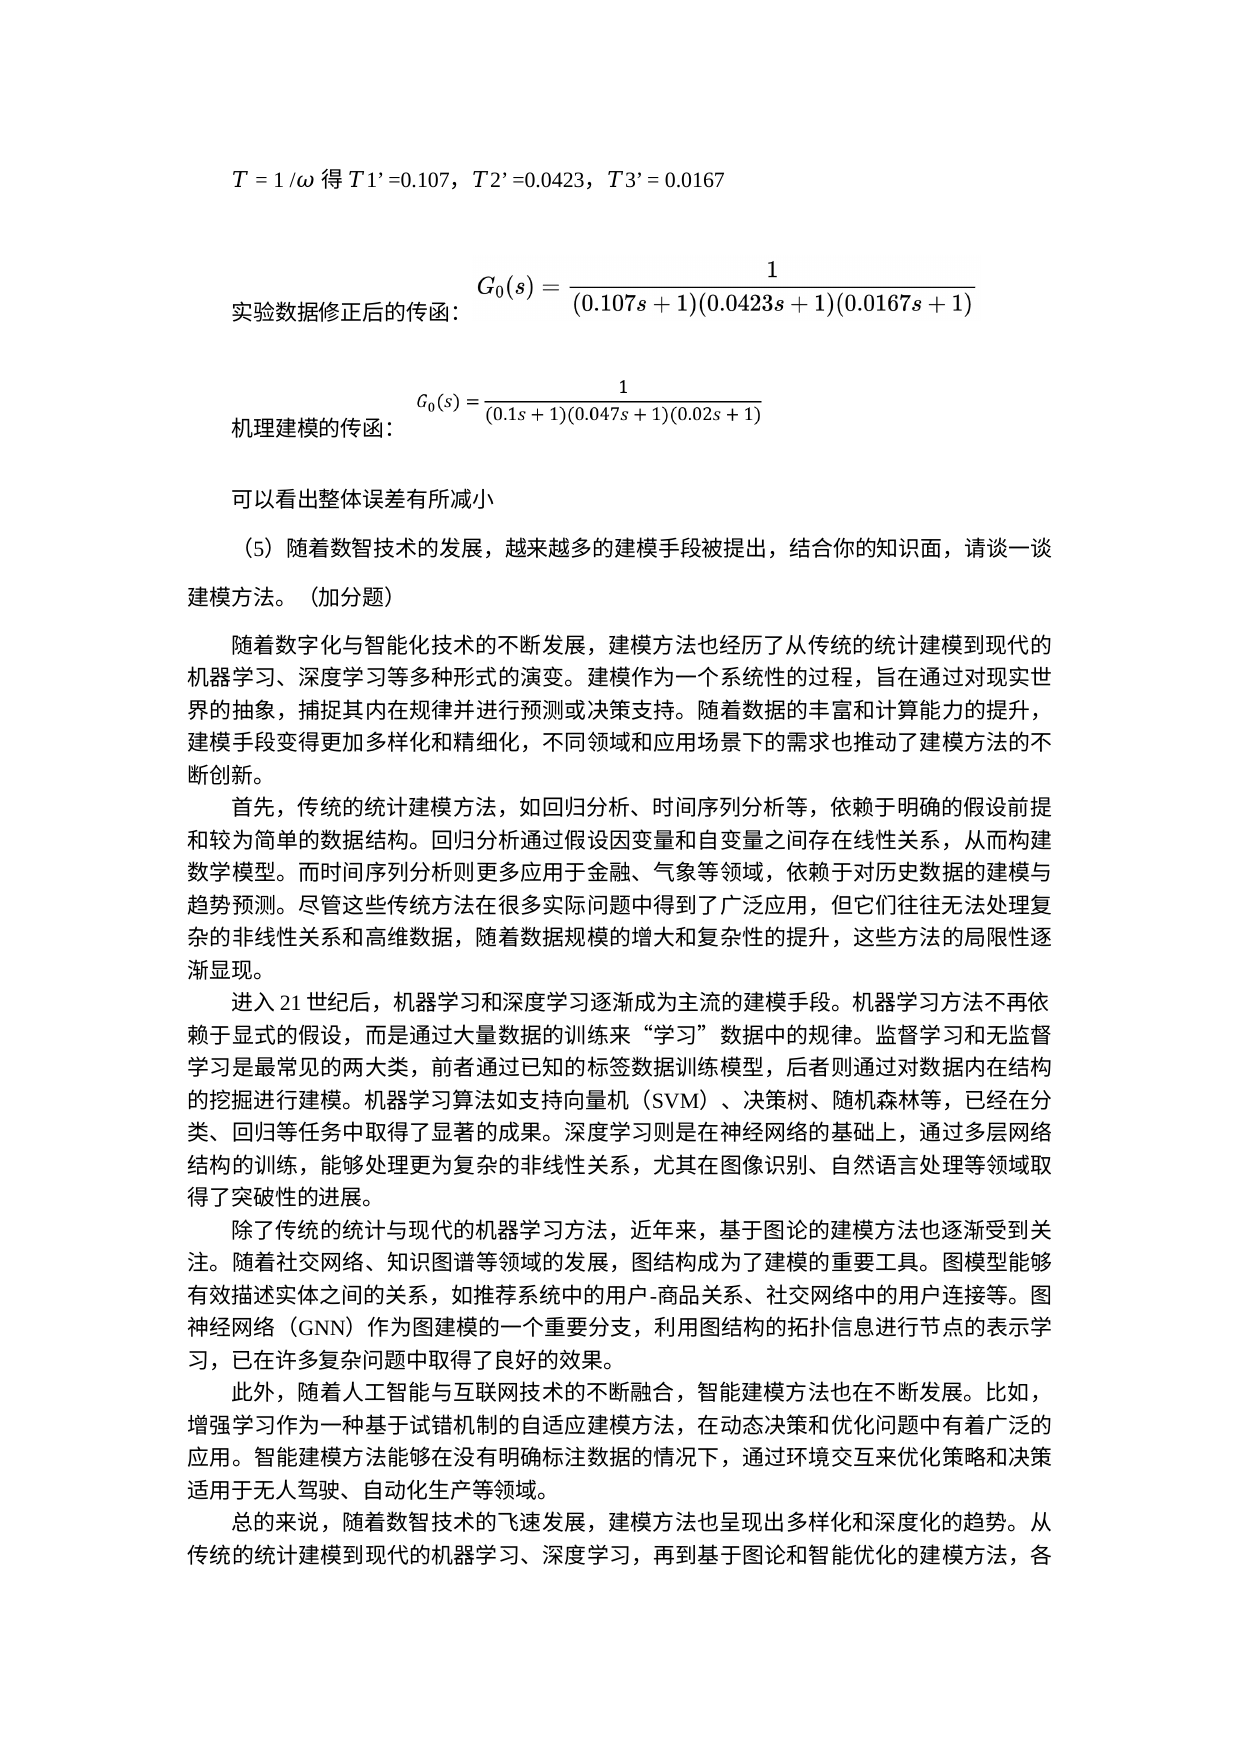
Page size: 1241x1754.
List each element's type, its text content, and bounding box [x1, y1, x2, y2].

text 𝑇 = 1 /𝜔 得 𝑇1’ =0.107，𝑇2’ =0.0423，𝑇3’ = 0.0167 [231, 162, 1053, 194]
text 可以看出整体误差有所减小 [231, 482, 1053, 514]
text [187, 1505, 1053, 1570]
picture [471, 255, 981, 321]
text 除了传统的统计与现代的机器学习方法，近年来，基于图论的建模方法也逐渐受到关注。随着社交网络、知识图谱等领域的发展，图结构成为了建模的重要工具。图模型能够有效描述实体之间的关系，如推荐系统中的用户-商品关系、社交网络中的用户连接等。图神经网络（GNN）作为图建模的一个重要分支，利用图结构的拓扑信息进行节点的表示学习，已在许多复杂问题中取得了良好的效果。 [187, 1212, 1053, 1375]
text 此外，随着人工智能与互联网技术的不断融合，智能建模方法也在不断发展。比如，增强学习作为一种基于试错机制的自适应建模方法，在动态决策和优化问题中有着广泛的应用。智能建模方法能够在没有明确标注数据的情况下，通过环境交互来优化策略和决策，适用于无人驾驶、自动化生产等领域。 [187, 1375, 1053, 1505]
text 随着数字化与智能化技术的不断发展，建模方法也经历了从传统的统计建模到现代的机器学习、深度学习等多种形式的演变。建模作为一个系统性的过程，旨在通过对现实世界的抽象，捕捉其内在规律并进行预测或决策支持。随着数据的丰富和计算能力的提升，建模手段变得更加多样化和精细化，不同领域和应用场景下的需求也推动了建模方法的不断创新。 [187, 627, 1053, 790]
picture [406, 368, 774, 437]
text 进入21世纪后，机器学习和深度学习逐渐成为主流的建模手段。机器学习方法不再依赖于显式的假设，而是通过大量数据的训练来“学习”数据中的规律。监督学习和无监督学习是最常见的两大类，前者通过已知的标签数据训练模型，后者则通过对数据内在结构的挖掘进行建模。机器学习算法如支持向量机（SVM）、决策树、随机森林等，已经在分类、回归等任务中取得了显著的成果。深度学习则是在神经网络的基础上，通过多层网络结构的训练，能够处理更为复杂的非线性关系，尤其在图像识别、自然语言处理等领域取得了突破性的进展。 [187, 985, 1053, 1212]
text （5）随着数智技术的发展，越来越多的建模手段被提出，结合你的知识面，请谈一谈建模方法。（加分题） [187, 530, 1053, 612]
text 首先，传统的统计建模方法，如回归分析、时间序列分析等，依赖于明确的假设前提和较为简单的数据结构。回归分析通过假设因变量和自变量之间存在线性关系，从而构建数学模型。而时间序列分析则更多应用于金融、气象等领域，依赖于对历史数据的建模与趋势预测。尽管这些传统方法在很多实际问题中得到了广泛应用，但它们往往无法处理复杂的非线性关系和高维数据，随着数据规模的增大和复杂性的提升，这些方法的局限性逐渐显现。 [187, 790, 1053, 985]
